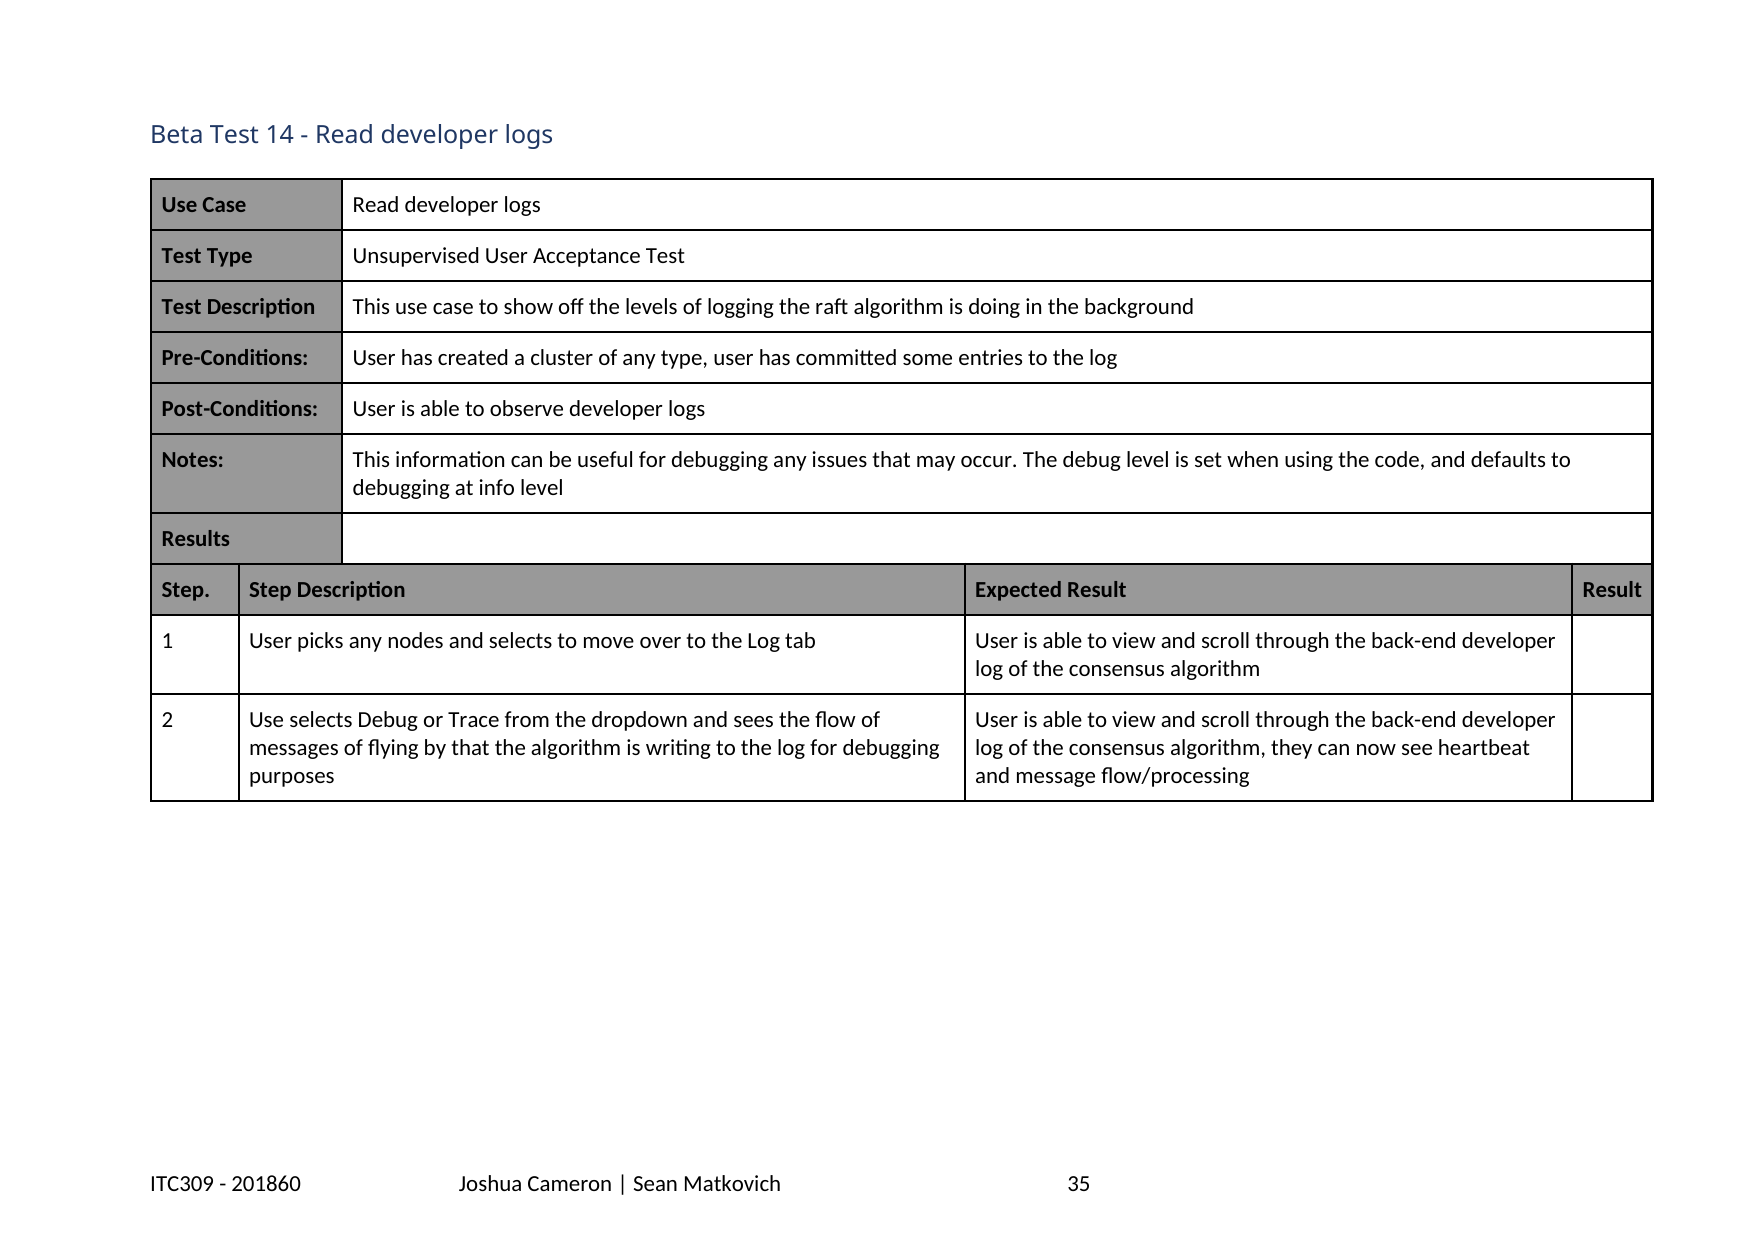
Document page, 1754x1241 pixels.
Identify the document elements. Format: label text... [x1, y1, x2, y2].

table_cell This use case to show off the levels of logging the raft algorithm is doing in the background [343, 282, 1651, 331]
table_cell [343, 514, 1651, 563]
table_cell Pre-Conditions: [152, 333, 341, 382]
table_cell This information can be useful for debugging any issues that may occur. The debug level is set when using the code, and defaults to debugging at info level [343, 435, 1651, 512]
table_cell User is able to view and scroll through the back-end developer log of the consensus algorithm, they can now see heartbeat and message flow/processing [966, 695, 1571, 799]
table_cell User is able to observe developer logs [343, 384, 1651, 433]
table_cell 1 [152, 616, 238, 693]
table_cell Result [1573, 565, 1651, 614]
table_cell [1573, 616, 1651, 693]
table_cell User picks any nodes and selects to move over to the Log tab [240, 616, 964, 693]
subtitle Beta Test 14 - Read developer logs [150, 116, 1653, 150]
table_cell [1573, 695, 1651, 799]
table_header Use Case [152, 180, 341, 229]
table_header Read developer logs [343, 180, 1651, 229]
table_cell 2 [152, 695, 238, 799]
table_cell Test Description [152, 282, 341, 331]
table_cell Use selects Debug or Trace from the dropdown and sees the flow of messages of flying by that the algorithm is writing to the log for debugging purposes [240, 695, 964, 799]
table_cell Post-Conditions: [152, 384, 341, 433]
table_cell Test Type [152, 231, 341, 280]
table_cell Step Description [240, 565, 964, 614]
table_cell User is able to view and scroll through the back-end developer log of the consensus algorithm [966, 616, 1571, 693]
table_cell Expected Result [966, 565, 1571, 614]
table_cell User has created a cluster of any type, user has committed some entries to the log [343, 333, 1651, 382]
table_cell Notes: [152, 435, 341, 512]
table_cell Results [152, 514, 341, 563]
table_cell Step. [152, 565, 238, 614]
table_cell Unsupervised User Acceptance Test [343, 231, 1651, 280]
